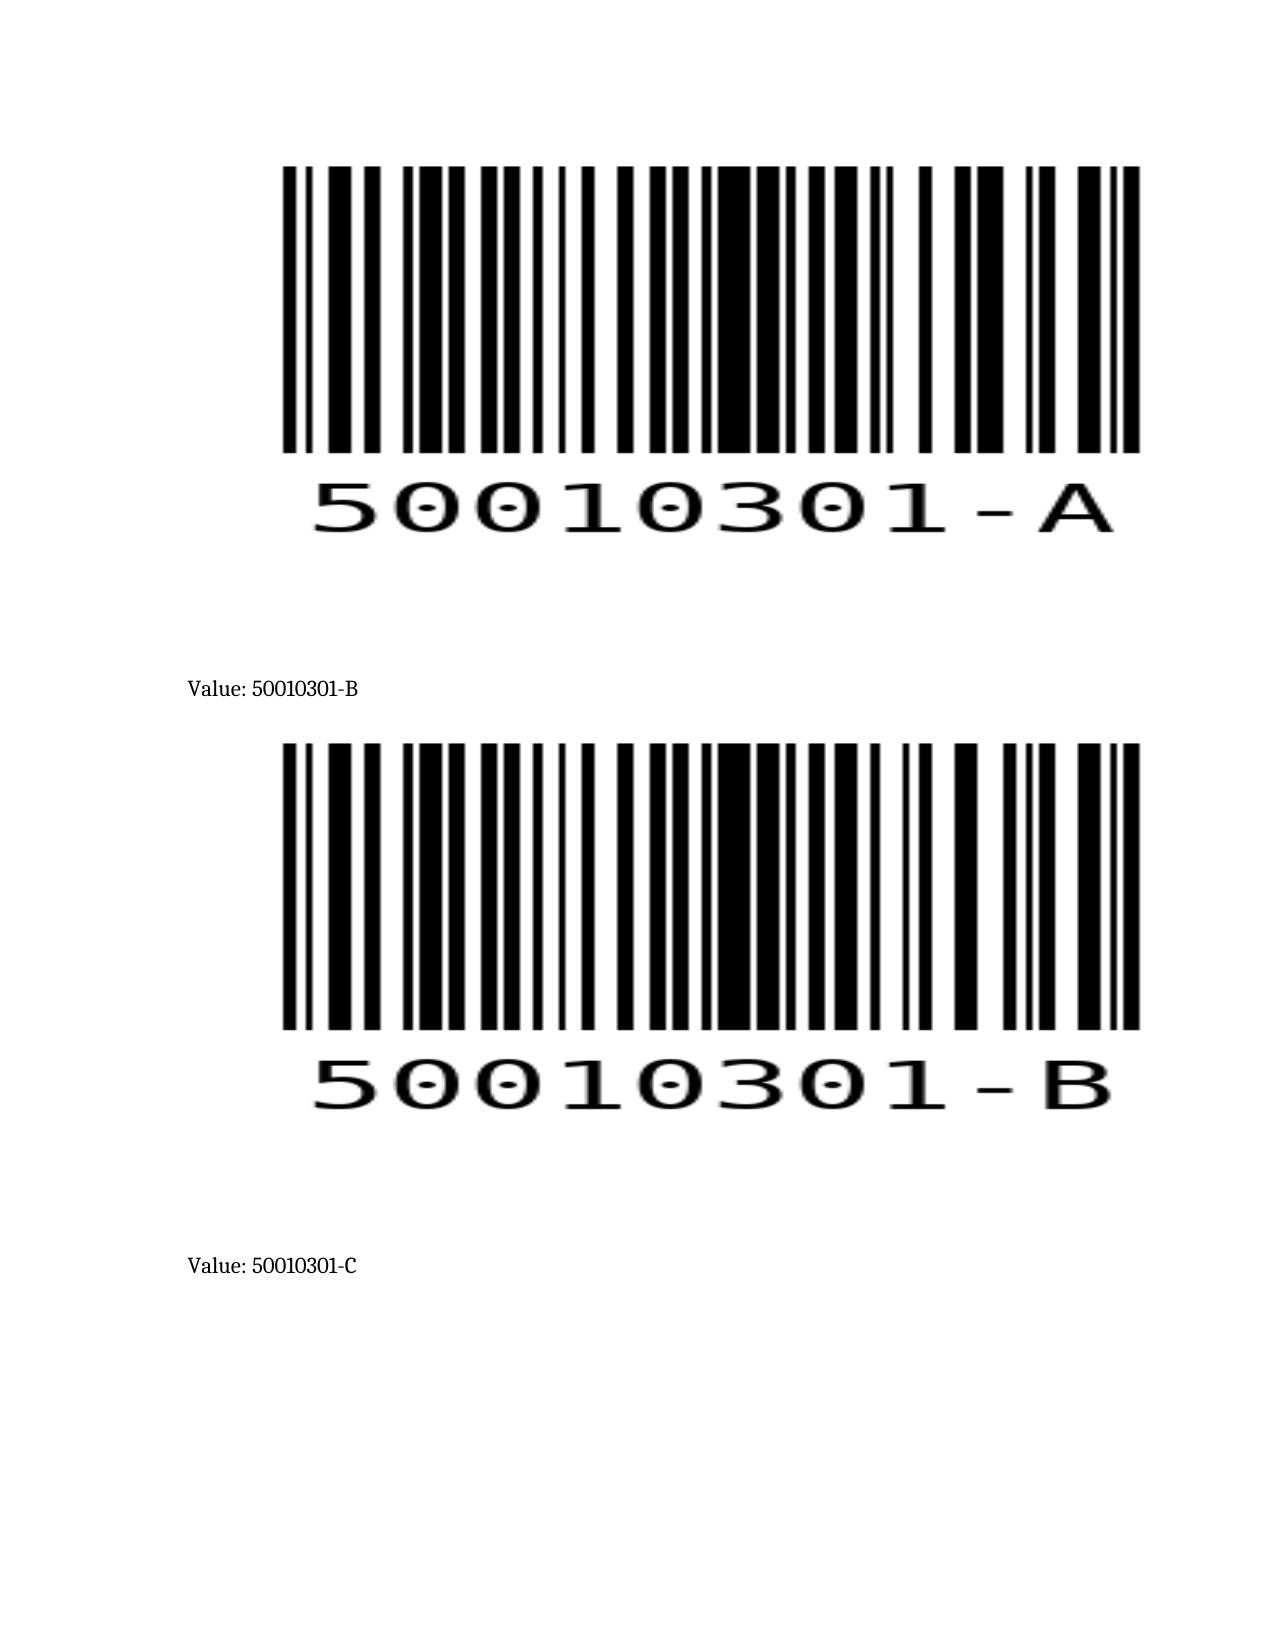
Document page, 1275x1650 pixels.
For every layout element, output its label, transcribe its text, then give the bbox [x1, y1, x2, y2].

text Value: 50010301-C [187, 1252, 1087, 1279]
picture [187, 726, 1238, 1177]
picture [187, 150, 1238, 600]
text Value: 50010301-B [187, 676, 1087, 702]
